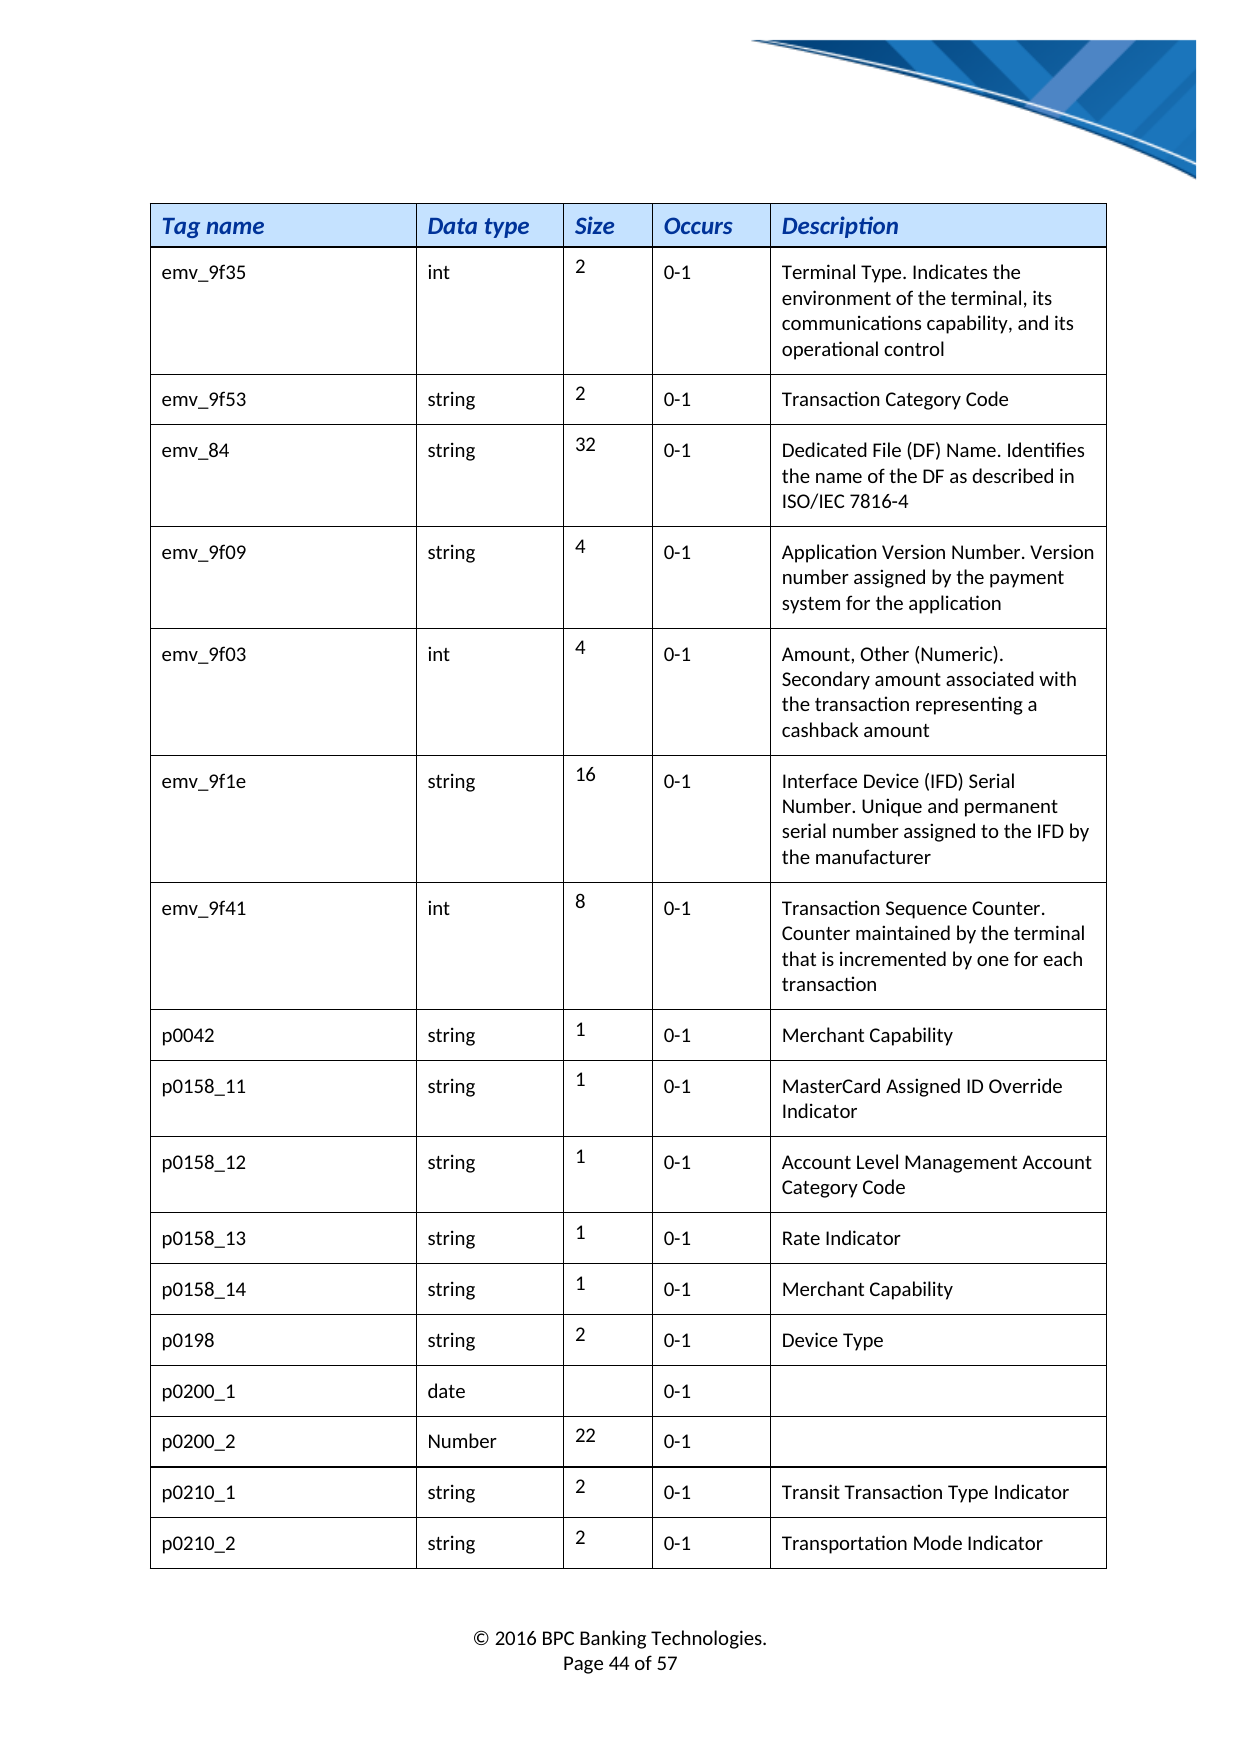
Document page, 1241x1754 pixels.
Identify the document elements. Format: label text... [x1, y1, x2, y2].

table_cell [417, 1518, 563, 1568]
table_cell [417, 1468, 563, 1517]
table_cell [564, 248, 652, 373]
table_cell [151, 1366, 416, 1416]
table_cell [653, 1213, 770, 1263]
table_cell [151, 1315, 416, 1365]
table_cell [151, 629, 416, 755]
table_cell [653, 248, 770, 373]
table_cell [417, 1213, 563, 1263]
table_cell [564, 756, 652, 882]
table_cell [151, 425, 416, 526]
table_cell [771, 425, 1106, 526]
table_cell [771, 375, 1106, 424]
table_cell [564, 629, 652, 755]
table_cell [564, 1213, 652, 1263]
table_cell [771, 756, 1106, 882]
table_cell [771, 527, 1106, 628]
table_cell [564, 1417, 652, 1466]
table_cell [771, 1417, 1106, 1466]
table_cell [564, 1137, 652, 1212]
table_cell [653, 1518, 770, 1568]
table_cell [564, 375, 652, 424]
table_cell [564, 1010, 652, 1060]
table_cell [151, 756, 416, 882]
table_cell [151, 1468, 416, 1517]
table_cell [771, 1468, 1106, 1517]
table_header Description [771, 204, 1106, 246]
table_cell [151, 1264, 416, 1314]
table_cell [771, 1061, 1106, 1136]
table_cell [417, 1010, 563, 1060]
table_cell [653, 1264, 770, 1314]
table_header Occurs [653, 204, 770, 246]
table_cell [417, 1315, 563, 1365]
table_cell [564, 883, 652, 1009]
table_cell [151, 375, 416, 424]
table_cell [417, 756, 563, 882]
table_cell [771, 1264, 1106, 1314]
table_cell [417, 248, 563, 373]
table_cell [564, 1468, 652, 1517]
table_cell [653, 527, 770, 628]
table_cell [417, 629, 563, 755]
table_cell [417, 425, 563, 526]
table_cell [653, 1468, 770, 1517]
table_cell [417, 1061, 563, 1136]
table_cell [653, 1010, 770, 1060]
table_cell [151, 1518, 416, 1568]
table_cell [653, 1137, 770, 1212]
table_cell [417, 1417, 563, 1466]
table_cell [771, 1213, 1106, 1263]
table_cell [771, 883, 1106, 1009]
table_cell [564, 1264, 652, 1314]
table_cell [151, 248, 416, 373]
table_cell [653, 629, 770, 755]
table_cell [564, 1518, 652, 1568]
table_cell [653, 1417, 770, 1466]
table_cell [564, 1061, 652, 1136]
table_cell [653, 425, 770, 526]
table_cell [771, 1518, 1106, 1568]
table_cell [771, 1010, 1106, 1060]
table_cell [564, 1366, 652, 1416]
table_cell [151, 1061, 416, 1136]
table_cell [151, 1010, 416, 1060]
picture [745, 38, 1197, 185]
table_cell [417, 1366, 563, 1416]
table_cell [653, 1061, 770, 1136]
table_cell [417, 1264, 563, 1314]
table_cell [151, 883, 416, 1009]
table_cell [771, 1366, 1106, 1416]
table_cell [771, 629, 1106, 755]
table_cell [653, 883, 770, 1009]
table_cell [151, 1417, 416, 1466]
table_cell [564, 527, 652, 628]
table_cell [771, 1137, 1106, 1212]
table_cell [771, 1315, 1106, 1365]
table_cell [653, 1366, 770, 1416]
table_header Size [564, 204, 652, 246]
table_header Data type [417, 204, 563, 246]
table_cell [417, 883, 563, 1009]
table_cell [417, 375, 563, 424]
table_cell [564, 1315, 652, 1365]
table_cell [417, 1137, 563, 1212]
table_header Tag name [151, 204, 416, 246]
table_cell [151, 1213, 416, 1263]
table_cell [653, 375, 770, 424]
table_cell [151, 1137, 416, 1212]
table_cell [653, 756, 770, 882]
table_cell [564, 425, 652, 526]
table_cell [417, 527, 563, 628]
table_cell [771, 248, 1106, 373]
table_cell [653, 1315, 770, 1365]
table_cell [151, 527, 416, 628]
